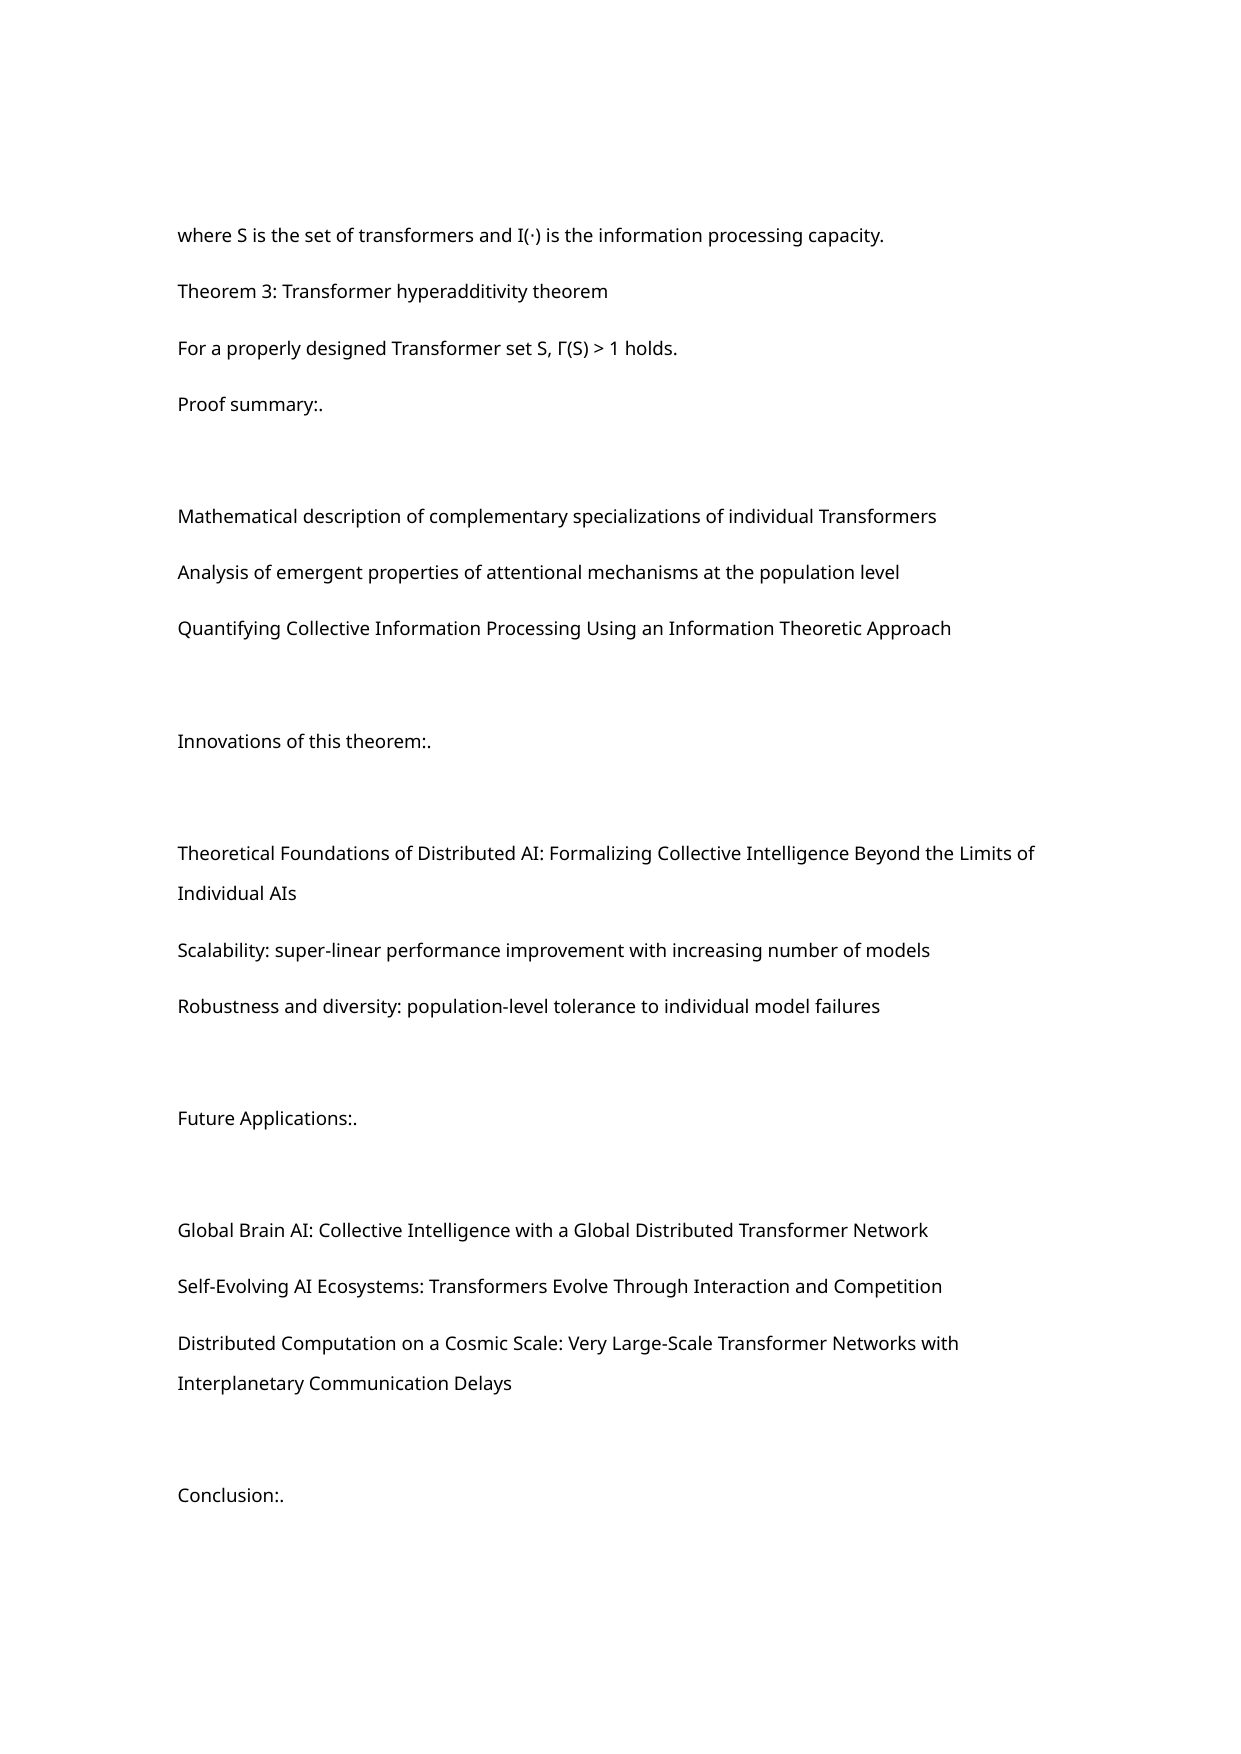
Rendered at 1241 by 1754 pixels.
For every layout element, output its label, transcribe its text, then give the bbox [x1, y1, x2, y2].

text Proof summary:. [177, 385, 1063, 423]
text Conclusion:. [177, 1477, 1063, 1514]
text Theorem 3: Transformer hyperadditivity theorem [177, 273, 1063, 310]
text Theoretical Foundations of Distributed AI: Formalizing Collective Intelligence Beyond the Limits of Individual AIs [177, 834, 1063, 912]
text Mathematical description of complementary specializations of individual Transformers [177, 497, 1063, 535]
text Distributed Computation on a Cosmic Scale: Very Large-Scale Transformer Networks with Interplanetary Communication Delays [177, 1324, 1063, 1402]
text Analysis of emergent properties of attentional mechanisms at the population level [177, 554, 1063, 591]
text Innovations of this theorem:. [177, 722, 1063, 759]
text Self-Evolving AI Ecosystems: Transformers Evolve Through Interaction and Competition [177, 1268, 1063, 1305]
text Future Applications:. [177, 1099, 1063, 1137]
text For a properly designed Transformer set S, Γ(S) > 1 holds. [177, 329, 1063, 367]
text where S is the set of transformers and I(⋅) is the information processing capacity. [177, 217, 1063, 254]
text Global Brain AI: Collective Intelligence with a Global Distributed Transformer Network [177, 1212, 1063, 1249]
text Quantifying Collective Information Processing Using an Information Theoretic Approach [177, 610, 1063, 647]
text Robustness and diversity: population-level tolerance to individual model failures [177, 987, 1063, 1024]
text Scalability: super-linear performance improvement with increasing number of models [177, 931, 1063, 968]
